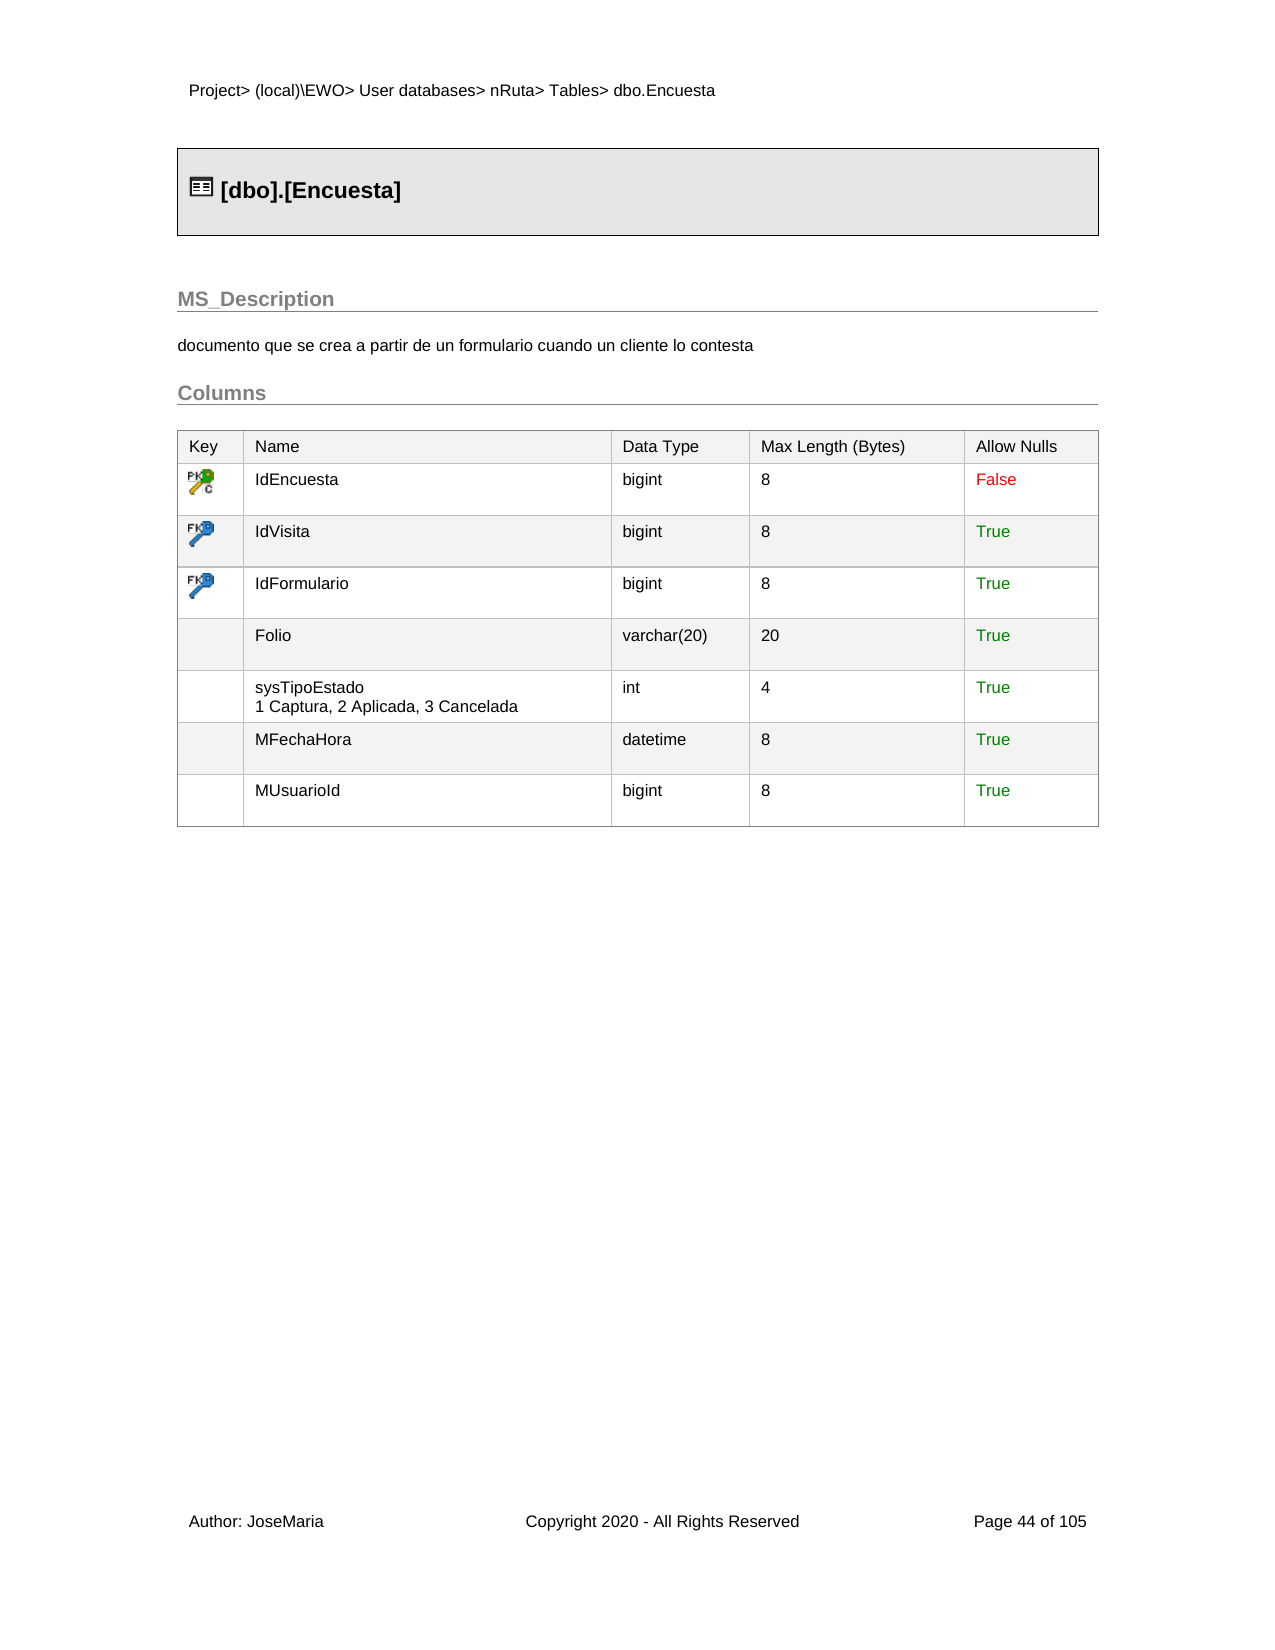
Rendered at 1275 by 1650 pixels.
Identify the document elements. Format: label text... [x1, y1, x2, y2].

picture [188, 521, 214, 547]
table_cell True [965, 516, 1098, 566]
table_cell 8 [750, 464, 964, 514]
table_cell 20 [750, 619, 964, 670]
table_cell [178, 516, 243, 566]
table_cell True [965, 723, 1098, 774]
table_cell [178, 619, 243, 670]
picture [188, 469, 214, 495]
table_cell [178, 775, 243, 826]
table_cell 4 [750, 671, 964, 722]
table_cell bigint [612, 464, 749, 514]
table_cell bigint [612, 516, 749, 566]
table_cell True [965, 775, 1098, 826]
table_cell [178, 464, 243, 514]
table_cell IdEncuesta [244, 464, 611, 514]
text documento que se crea a partir de un formulario cuando un cliente lo contesta [177, 336, 1098, 355]
table_cell sysTipoEstado 1 Captura, 2 Aplicada, 3 Cancelada [244, 671, 611, 722]
table_cell 8 [750, 723, 964, 774]
title MS_Description [177, 287, 1098, 311]
table_cell 8 [750, 516, 964, 566]
picture [188, 173, 214, 199]
table_cell [178, 723, 243, 774]
table_cell 8 [750, 775, 964, 826]
table_cell False [965, 464, 1098, 514]
table_cell bigint [612, 775, 749, 826]
table_cell [178, 568, 243, 618]
picture [188, 573, 214, 599]
table_cell MFechaHora [244, 723, 611, 774]
table_cell MUsuarioId [244, 775, 611, 826]
table_cell True [965, 619, 1098, 670]
table_cell varchar(20) [612, 619, 749, 670]
table_cell True [965, 568, 1098, 618]
table_cell 8 [750, 568, 964, 618]
table_header Data Type [612, 431, 749, 463]
title Columns [177, 380, 1098, 404]
table_header Key [178, 431, 243, 463]
table_cell IdFormulario [244, 568, 611, 618]
table_cell datetime [612, 723, 749, 774]
table_cell Folio [244, 619, 611, 670]
table_cell [178, 671, 243, 722]
table_header Max Length (Bytes) [750, 431, 964, 463]
table_cell bigint [612, 568, 749, 618]
table_header [dbo].[Encuesta] [178, 149, 1098, 235]
table_cell int [612, 671, 749, 722]
table_cell IdVisita [244, 516, 611, 566]
table_header Allow Nulls [965, 431, 1098, 463]
table_header Name [244, 431, 611, 463]
table_cell True [965, 671, 1098, 722]
